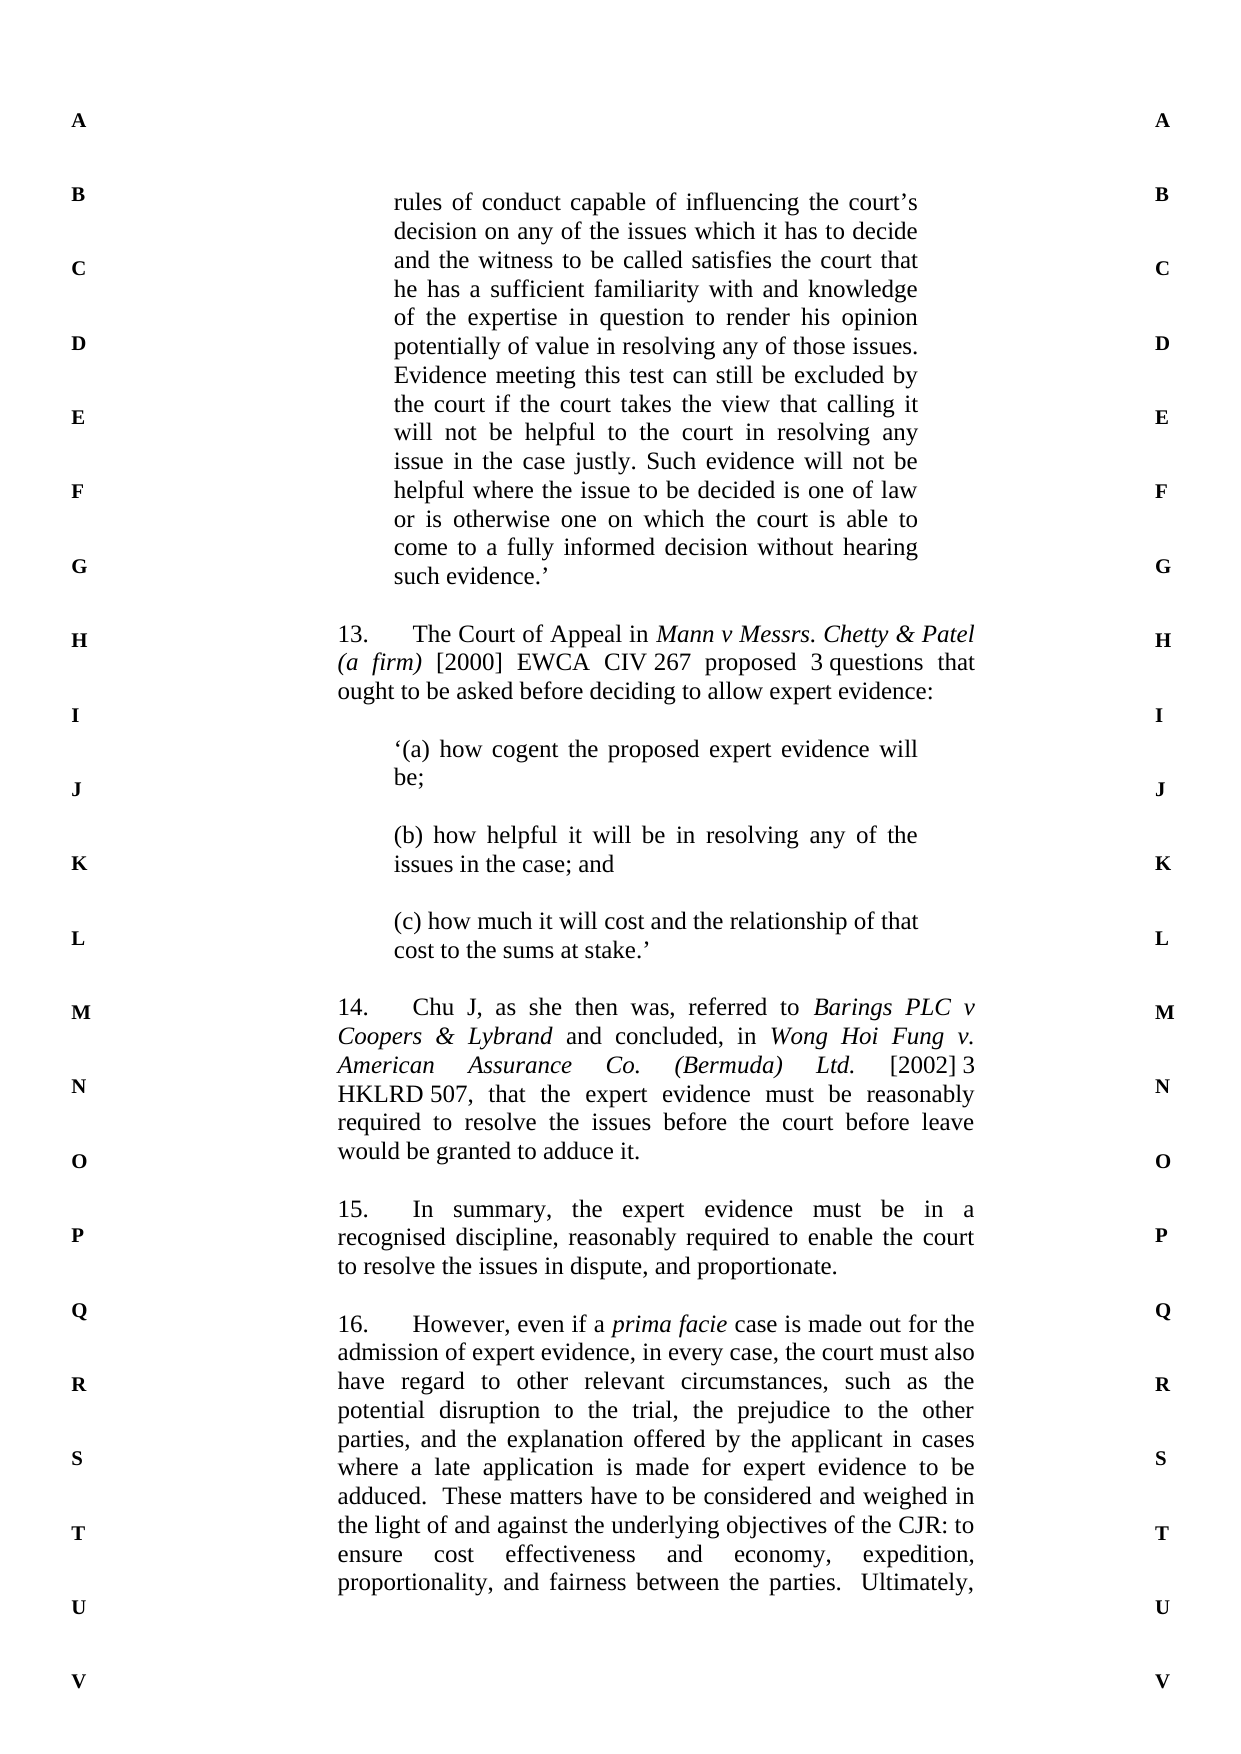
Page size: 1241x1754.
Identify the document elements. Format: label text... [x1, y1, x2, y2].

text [394, 187, 919, 590]
text 13. The Court of Appeal in Mann v Messrs. Chetty & Patel (a firm) [2000] EWCA CIV 267 proposed 3 questions that ought to be asked before deciding to allow expert evidence: [337, 619, 975, 705]
text (c) how much it will cost and the relationship of that cost to the sums at stake.’ [394, 906, 919, 964]
text (b) how helpful it will be in resolving any of the issues in the case; and [394, 820, 919, 877]
text 15. In summary, the expert evidence must be in a recognised discipline, reasonably required to enable the court to resolve the issues in dispute, and proportionate. [337, 1194, 975, 1280]
text 14. Chu J, as she then was, referred to Barings PLC v Coopers & Lybrand and concluded, in Wong Hoi Fung v. American Assurance Co. (Bermuda) Ltd. [2002] 3 HKLRD 507, that the expert evidence must be reasonably required to resolve the issues before the court before leave would be granted to adduce it. [337, 992, 975, 1165]
text ‘(a) how cogent the proposed expert evidence will be; [394, 734, 919, 791]
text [337, 1309, 975, 1596]
